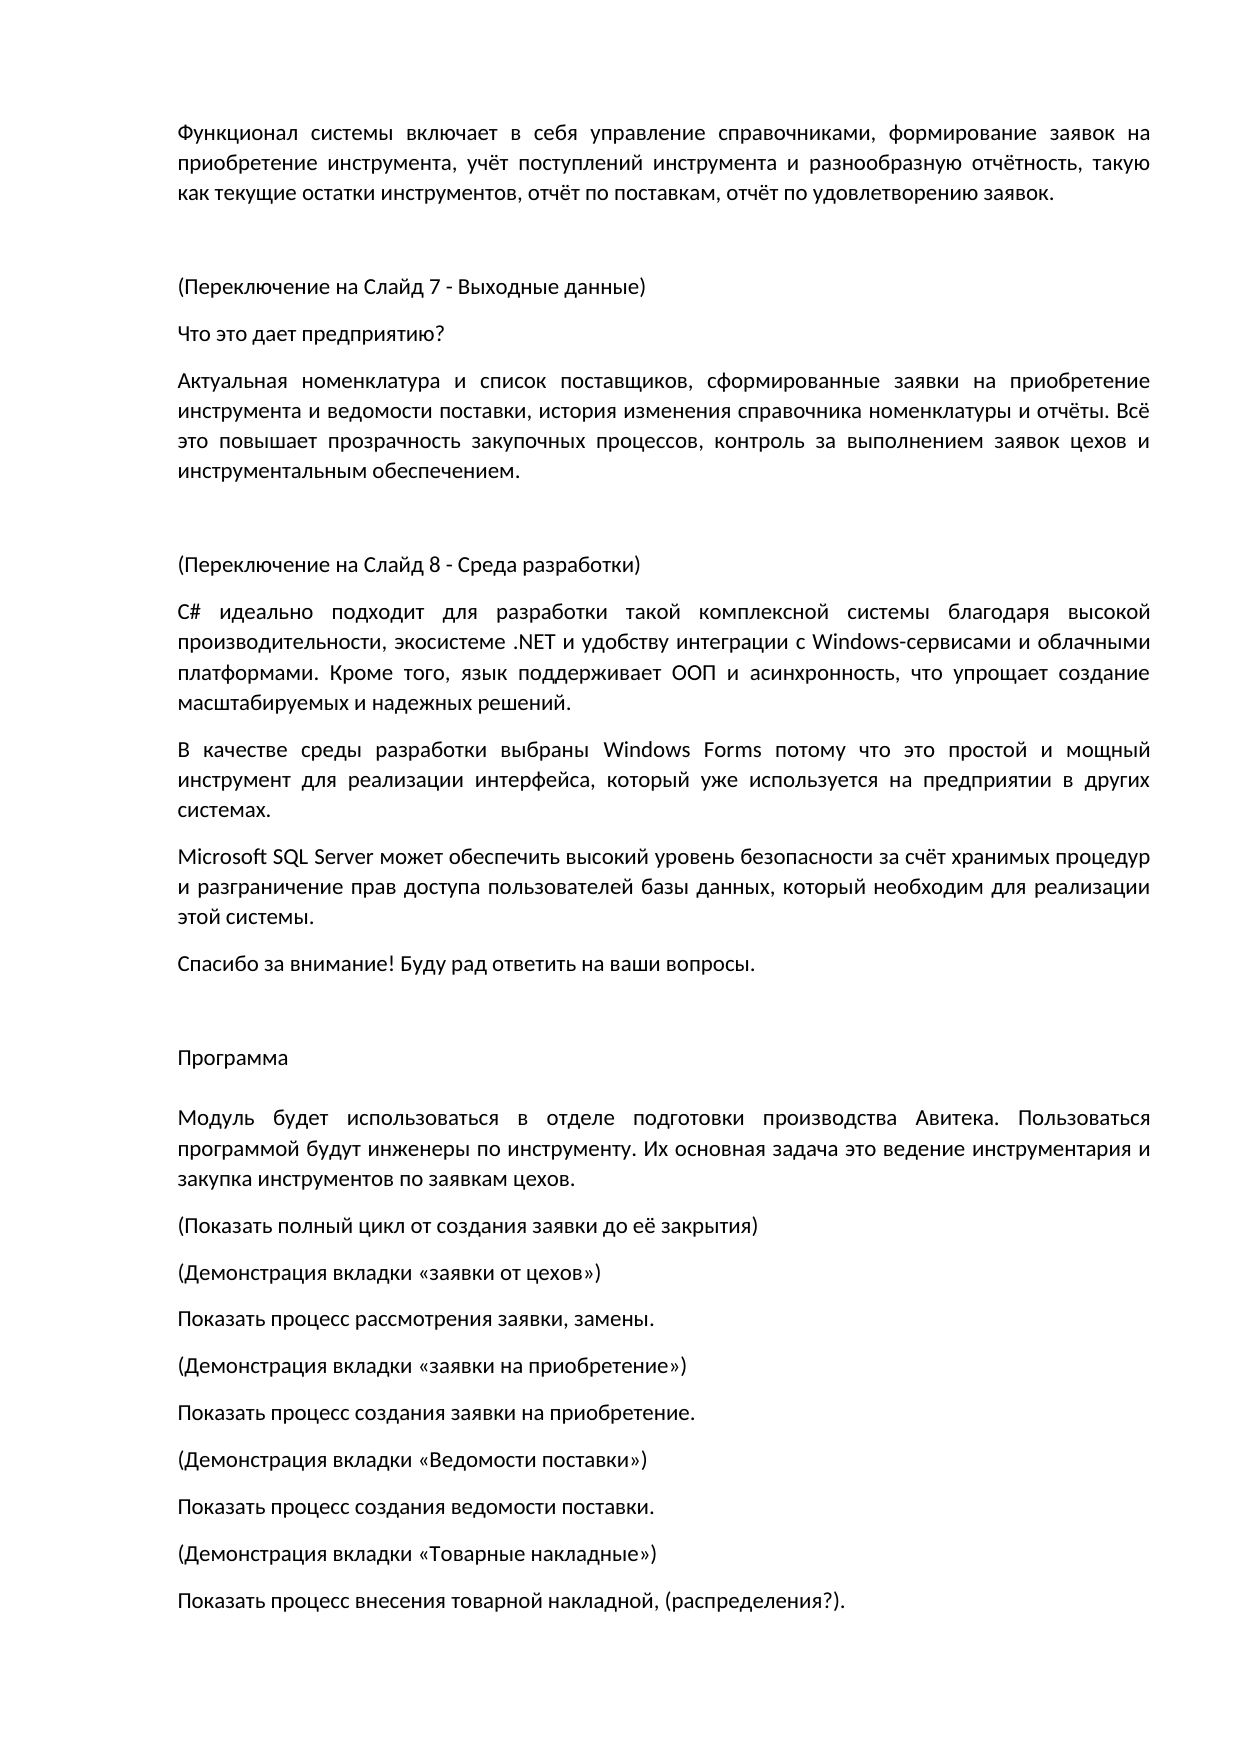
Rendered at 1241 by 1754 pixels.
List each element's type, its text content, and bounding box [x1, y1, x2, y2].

text Microsoft SQL Server может обеспечить высокий уровень безопасности за счёт хранимых процедур и разграничение прав доступа пользователей базы данных, который необходим для реализации этой системы. [177, 842, 1152, 931]
text Спасибо за внимание! Буду рад ответить на ваши вопросы. [177, 949, 1152, 977]
text Программа Модуль будет использоваться в отделе подготовки производства Авитека. Пользоваться программой будут инженеры по инструменту. Их основная задача это ведение инструментария и закупка инструментов по заявкам цехов. [177, 1043, 1152, 1192]
text (Переключение на Слайд 8 - Среда разработки) [177, 550, 1152, 578]
text (Демонстрация вкладки «Товарные накладные») [177, 1539, 1152, 1567]
text Актуальная номенклатура и список поставщиков, сформированные заявки на приобретение инструмента и ведомости поставки, история изменения справочника номенклатуры и отчёты. Всё это повышает прозрачность закупочных процессов, контроль за выполнением заявок цехов и инструментальным обеспечением. [177, 366, 1152, 485]
text Показать процесс создания ведомости поставки. [177, 1492, 1152, 1520]
text (Переключение на Слайд 7 - Выходные данные) [177, 272, 1152, 300]
text В качестве среды разработки выбраны Windows Forms потому что это простой и мощный инструмент для реализации интерфейса, который уже используется на предприятии в других системах. [177, 735, 1152, 823]
text Показать процесс создания заявки на приобретение. [177, 1398, 1152, 1426]
text (Показать полный цикл от создания заявки до её закрытия) [177, 1211, 1152, 1239]
text (Демонстрация вкладки «Ведомости поставки») [177, 1445, 1152, 1473]
text (Демонстрация вкладки «заявки от цехов») [177, 1258, 1152, 1286]
text C# идеально подходит для разработки такой комплексной системы благодаря высокой производительности, экосистеме .NET и удобству интеграции с Windows-сервисами и облачными платформами. Кроме того, язык поддерживает ООП и асинхронность, что упрощает создание масштабируемых и надежных решений. [177, 597, 1152, 716]
text Что это дает предприятию? [177, 319, 1152, 347]
text Показать процесс рассмотрения заявки, замены. [177, 1304, 1152, 1333]
text (Демонстрация вкладки «заявки на приобретение») [177, 1351, 1152, 1379]
text Показать процесс внесения товарной накладной, (распределения?). [177, 1586, 1152, 1614]
